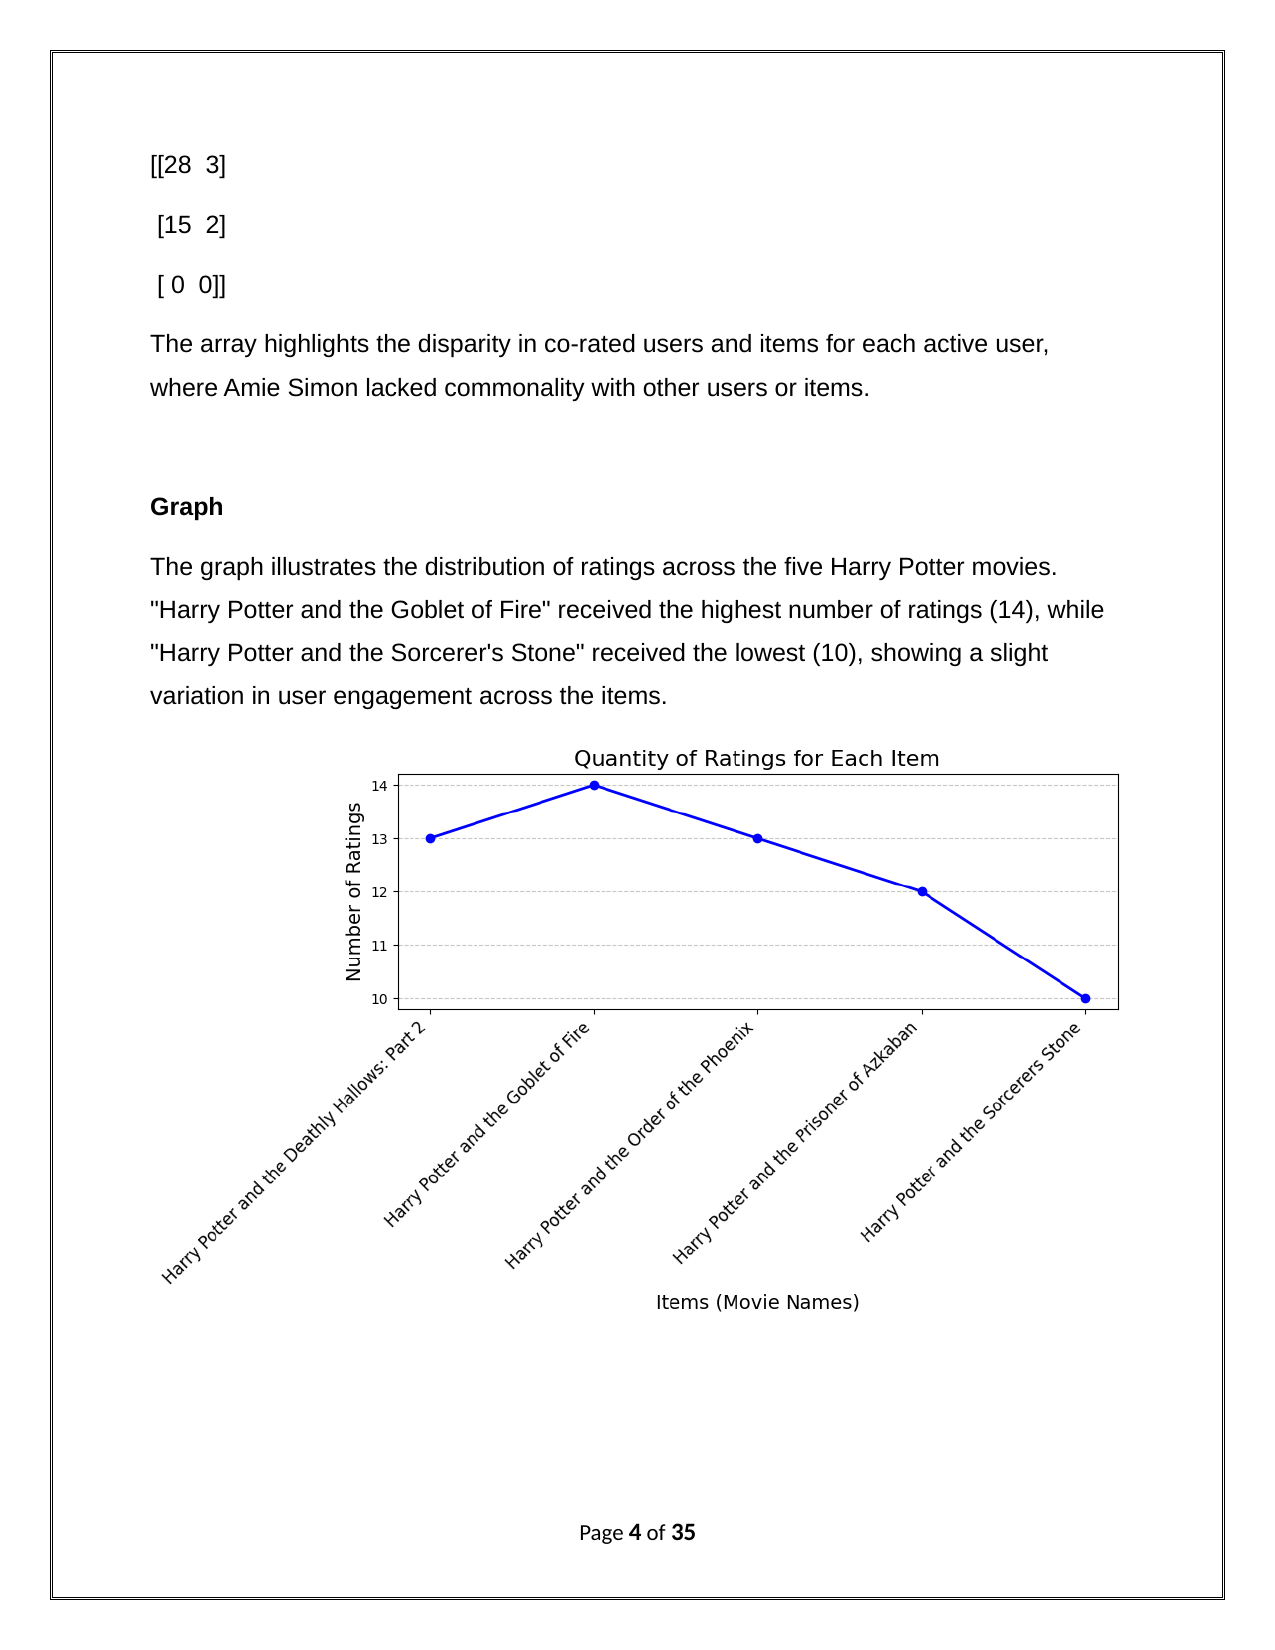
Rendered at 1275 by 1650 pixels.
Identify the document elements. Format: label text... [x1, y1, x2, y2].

text [[28 3] [150, 150, 1125, 179]
text Graph [150, 492, 1125, 521]
text [ 0 0]] [150, 269, 1125, 298]
text [15 2] [150, 210, 1125, 238]
text The array highlights the disparity in co-rated users and items for each active user, where Amie Simon lacked commonality with other users or items. [150, 329, 1125, 401]
text The graph illustrates the distribution of ratings across the five Harry Potter movies. "Harry Potter and the Goblet of Fire" received the highest number of ratings (14), while "Harry Potter and the Sorcerer's Stone" received the lowest (10), showing a slight variation in user engagement across the items. [150, 552, 1125, 710]
picture [150, 741, 1125, 1322]
